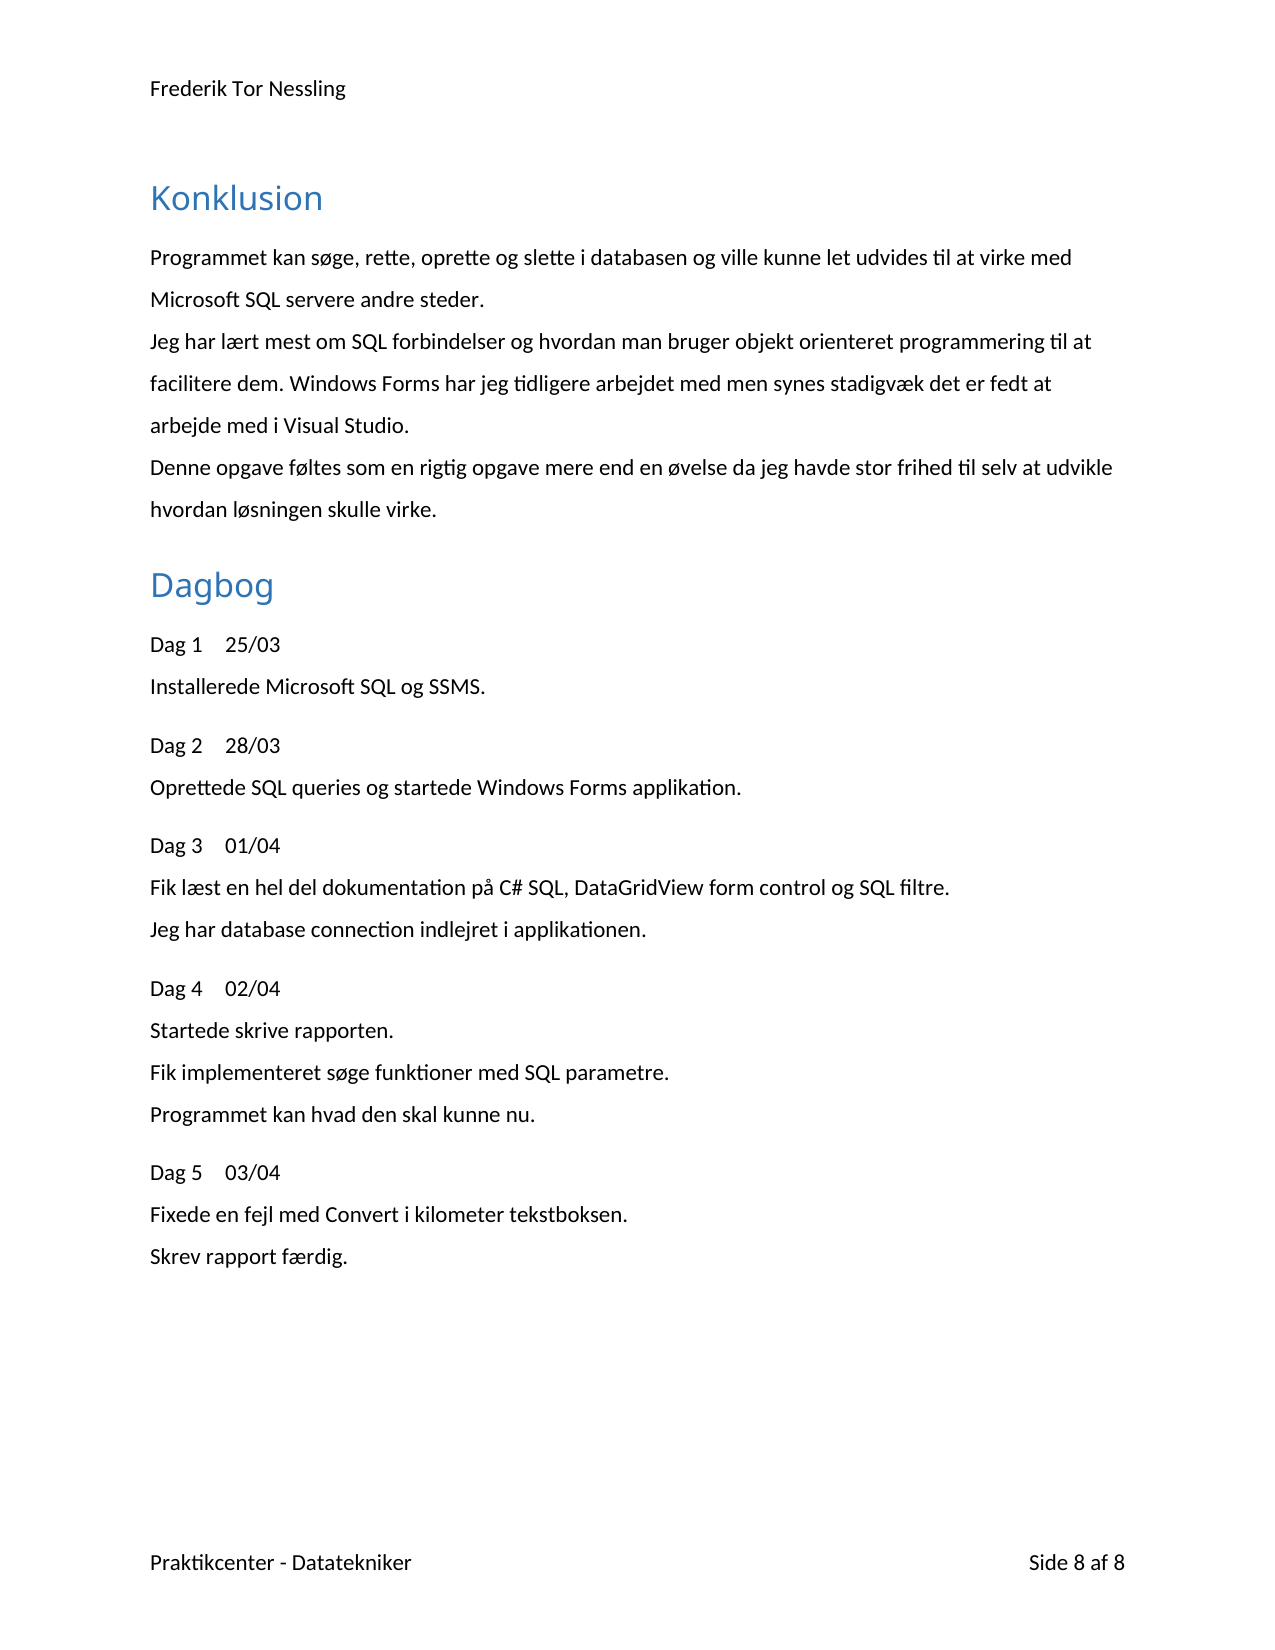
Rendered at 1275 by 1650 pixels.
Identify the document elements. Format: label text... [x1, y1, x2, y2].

subtitle Konklusion [150, 175, 1125, 220]
text Dag 5 03/04 Fixede en fejl med Convert i kilometer tekstboksen. Skrev rapport færdig. [150, 1158, 1125, 1271]
subtitle Dagbog [150, 562, 1125, 607]
text Dag 2 28/03 Oprettede SQL queries og startede Windows Forms applikation. [150, 731, 1125, 801]
text Dag 1 25/03 Installerede Microsoft SQL og SSMS. [150, 630, 1125, 700]
text Dag 4 02/04 Startede skrive rapporten. Fik implementeret søge funktioner med SQL parametre. Programmet kan hvad den skal kunne nu. [150, 974, 1125, 1128]
text Dag 3 01/04 Fik læst en hel del dokumentation på C# SQL, DataGridView form control og SQL filtre. Jeg har database connection indlejret i applikationen. [150, 831, 1125, 943]
text Programmet kan søge, rette, oprette og slette i databasen og ville kunne let udvides til at virke med Microsoft SQL servere andre steder. Jeg har lært mest om SQL forbindelser og hvordan man bruger objekt orienteret programmering til at facilitere dem. Windows Forms har jeg tidligere arbejdet med men synes stadigvæk det er fedt at arbejde med i Visual Studio. Denne opgave føltes som en rigtig opgave mere end en øvelse da jeg havde stor frihed til selv at udvikle hvordan løsningen skulle virke. [150, 243, 1125, 523]
